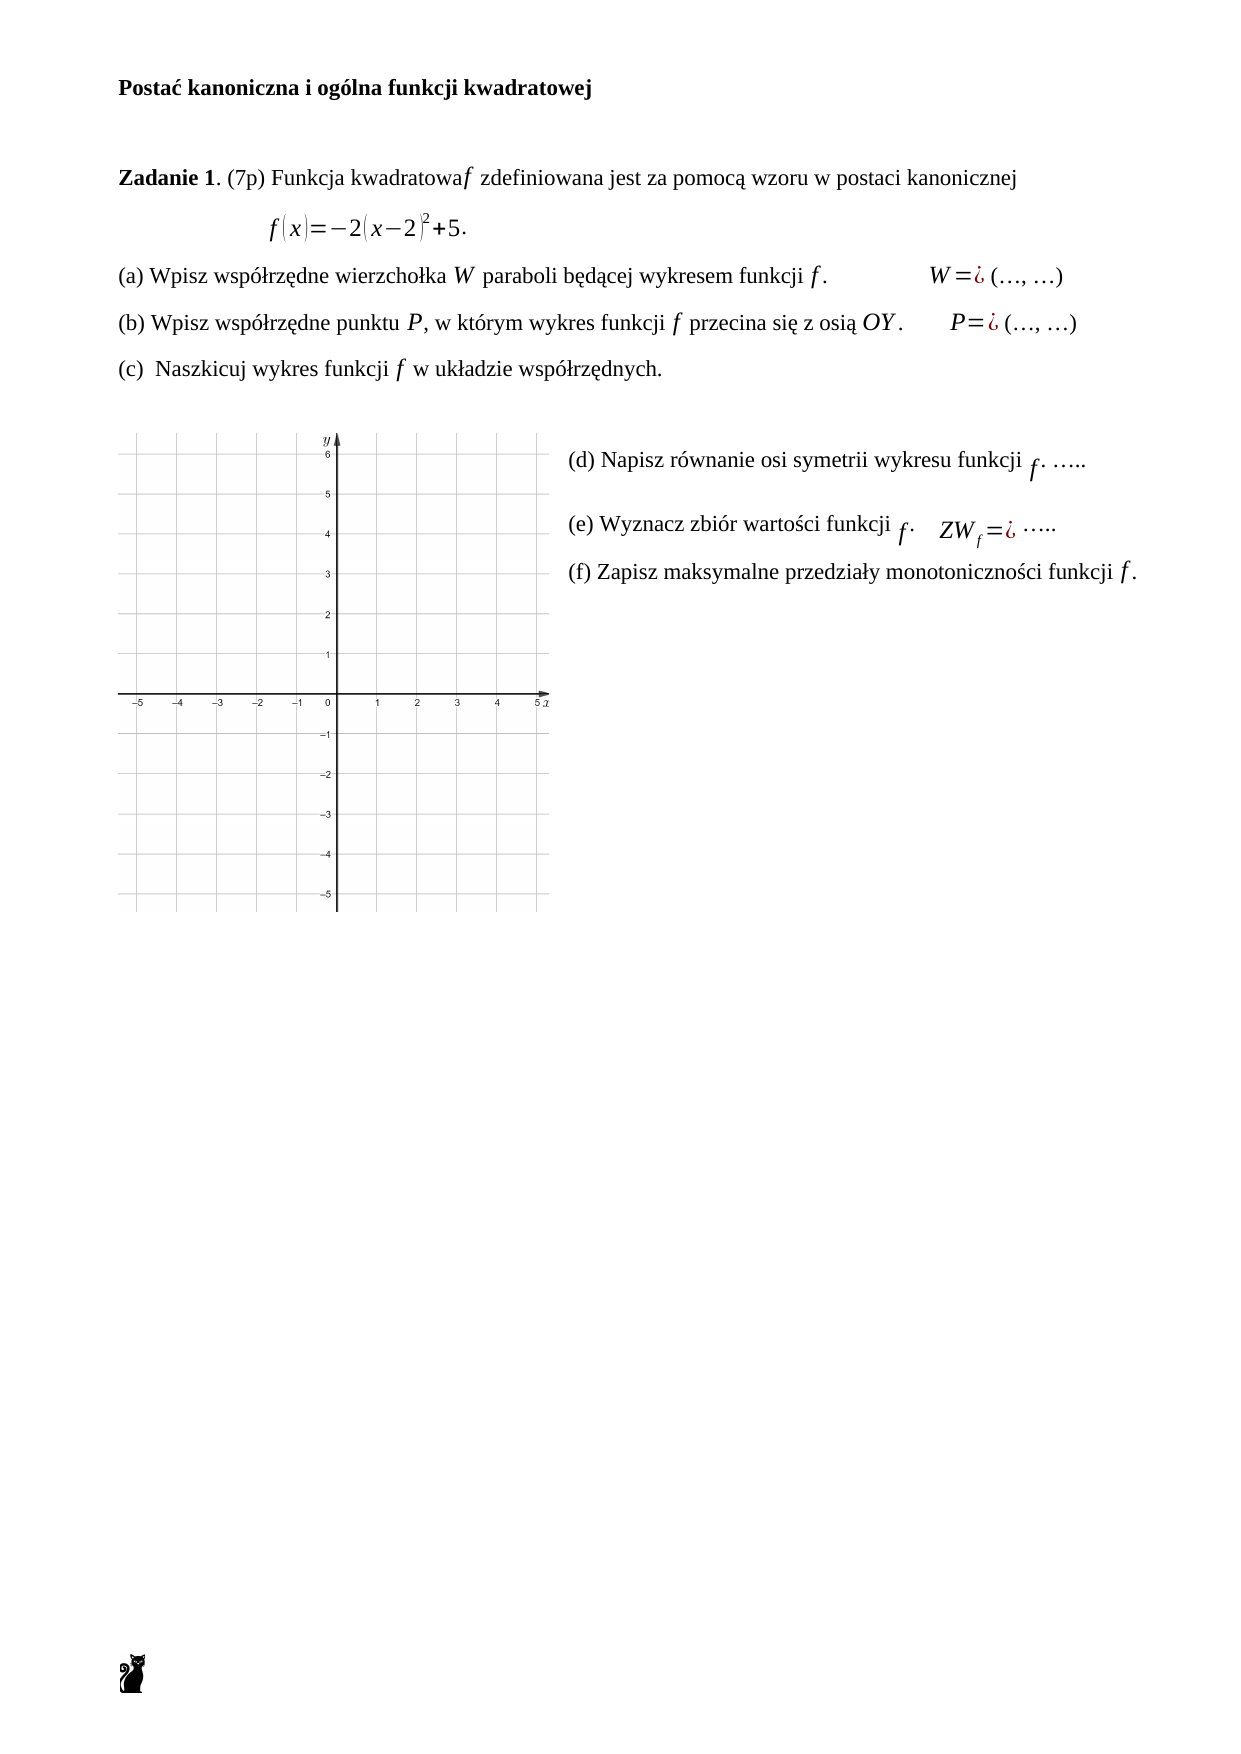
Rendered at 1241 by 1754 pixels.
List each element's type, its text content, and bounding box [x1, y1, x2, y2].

text (a) Wpisz współrzędne wierzchołka paraboli będącej wykresem funkcji . (…, …) [118, 262, 1181, 289]
picture [117, 433, 549, 911]
text (d) Napisz równanie osi symetrii wykresu funkcji . ….. [549, 446, 1181, 491]
text . [193, 209, 1181, 243]
text Zadanie 1. (7p) Funkcja kwadratowa zdefiniowana jest za pomocą wzoru w postaci kanonicznej [118, 163, 1181, 191]
text (e) Wyznacz zbiór wartości funkcji . ….. (f) Zapisz maksymalne przedziały monotoniczności funkcji . [549, 510, 1181, 585]
picture [120, 1654, 146, 1692]
text (c) Naszkicuj wykres funkcji w układzie współrzędnych. [118, 355, 1181, 382]
text (b) Wpisz współrzędne punktu , w którym wykres funkcji przecina się z osią . (…, …) [118, 308, 1181, 336]
